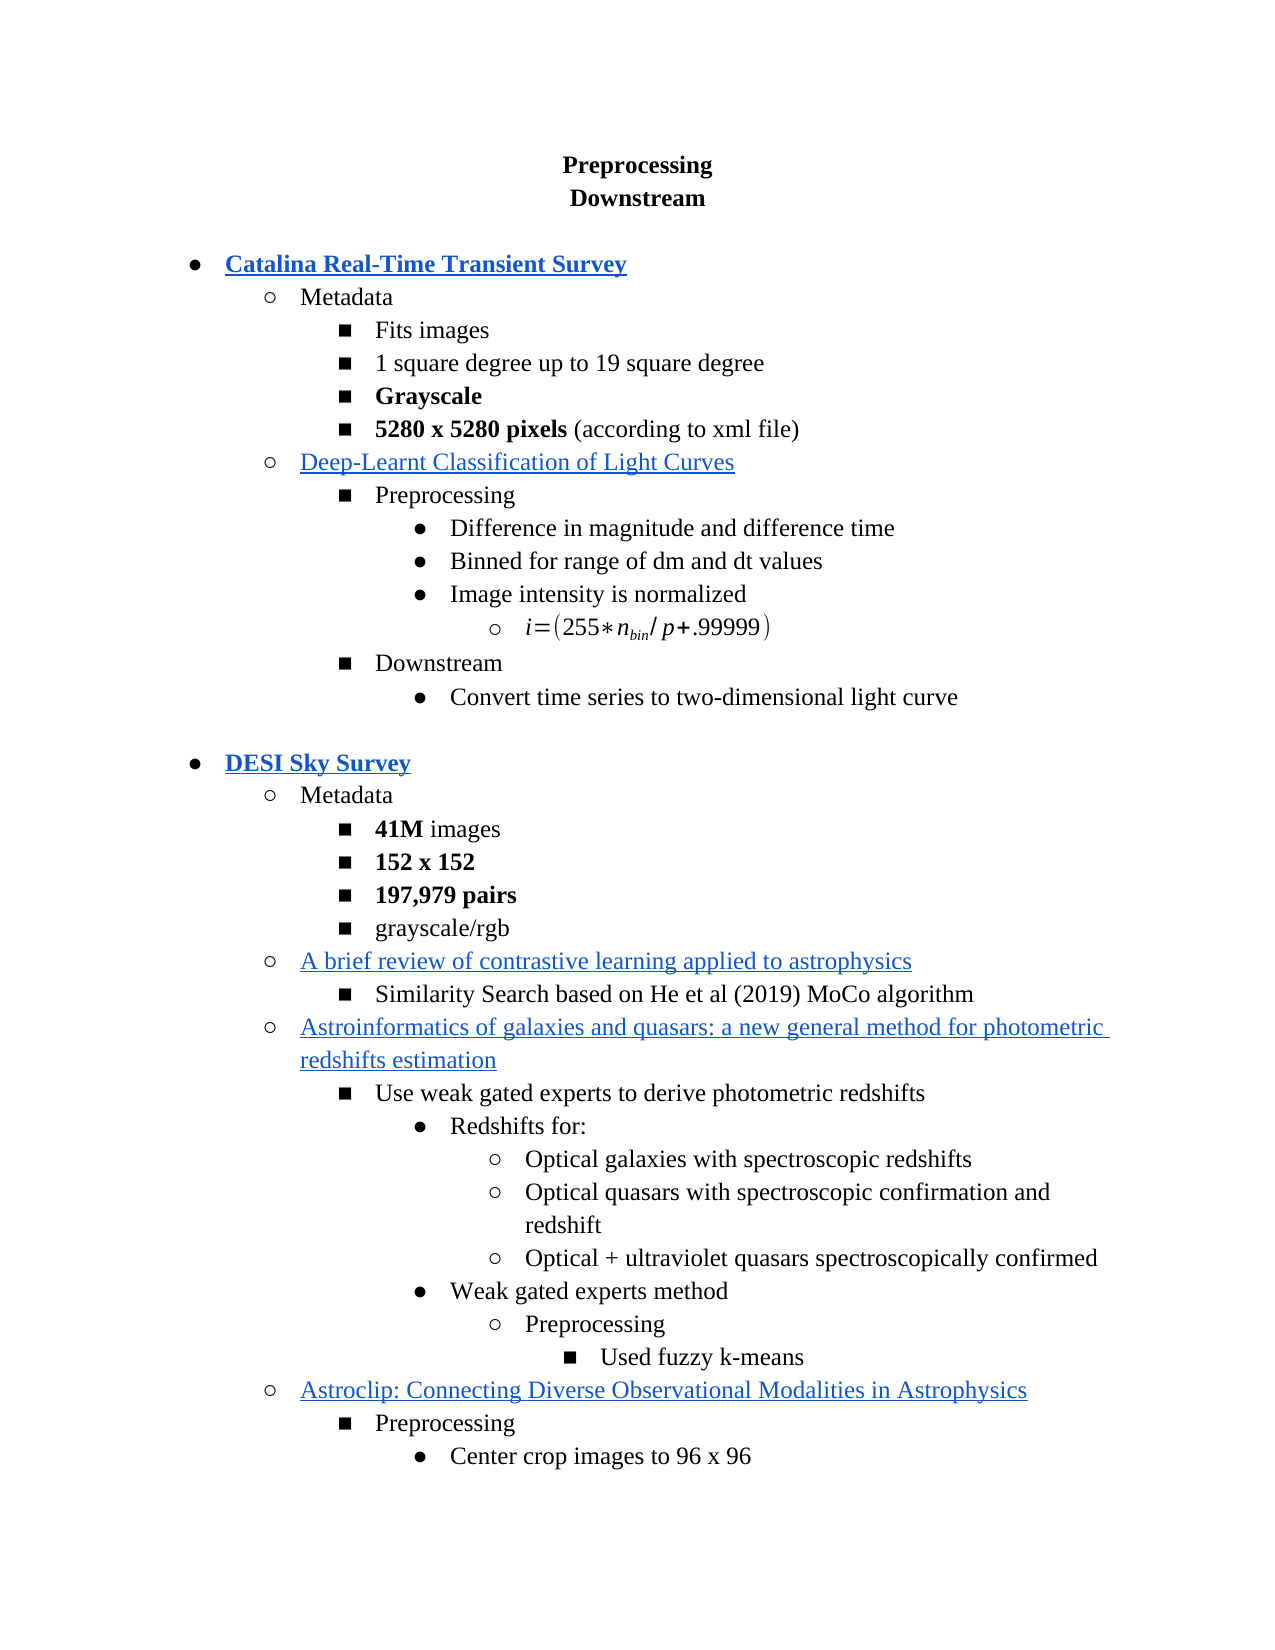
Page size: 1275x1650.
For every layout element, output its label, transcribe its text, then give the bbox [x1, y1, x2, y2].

list Optical + ultraviolet quasars spectroscopically confirmed [487, 1243, 1125, 1272]
list Downstream [337, 648, 1125, 677]
list Used fuzzy k-means [562, 1342, 1125, 1371]
list Preprocessing [487, 1309, 1125, 1338]
list 197,979 pairs [337, 880, 1125, 908]
list 152 x 152 [337, 847, 1125, 875]
list Optical galaxies with spectroscopic redshifts [487, 1144, 1125, 1173]
list Metadata [262, 282, 1125, 311]
list Redshifts for: [412, 1111, 1125, 1139]
list Preprocessing [337, 480, 1125, 509]
list Image intensity is normalized [412, 579, 1125, 608]
list Catalina Real-Time Transient Survey [187, 249, 1125, 278]
list Preprocessing [337, 1408, 1125, 1437]
list Use weak gated experts to derive photometric redshifts [337, 1078, 1125, 1107]
list DESI Sky Survey [187, 748, 1125, 776]
list Optical quasars with spectroscopic confirmation and redshift [487, 1177, 1125, 1239]
list 1 square degree up to 19 square degree [337, 348, 1125, 377]
list Grayscale [337, 381, 1125, 410]
list Astroinformatics of galaxies and quasars: a new general method for photometric redshifts estimation [262, 1012, 1125, 1073]
list Metadata [262, 781, 1125, 809]
list Binned for range of dm and dt values [412, 546, 1125, 575]
list Weak gated experts method [412, 1276, 1125, 1305]
list 41M images [337, 814, 1125, 842]
list Astroclip: Connecting Diverse Observational Modalities in Astrophysics [262, 1375, 1125, 1404]
list Fits images [337, 315, 1125, 344]
list Similarity Search based on He et al (2019) MoCo algorithm [337, 979, 1125, 1007]
list Difference in magnitude and difference time [412, 513, 1125, 542]
list Center crop images to 96 x 96 [412, 1441, 1125, 1470]
text Preprocessing [150, 150, 1125, 179]
list 5280 x 5280 pixels (according to xml file) [337, 414, 1125, 443]
list A brief review of contrastive learning applied to astrophysics [262, 946, 1125, 974]
list Deep-Learnt Classification of Light Curves [262, 447, 1125, 476]
text Downstream [150, 183, 1125, 212]
list Convert time series to two-dimensional light curve [412, 682, 1125, 710]
list grayscale/rgb [337, 913, 1125, 941]
